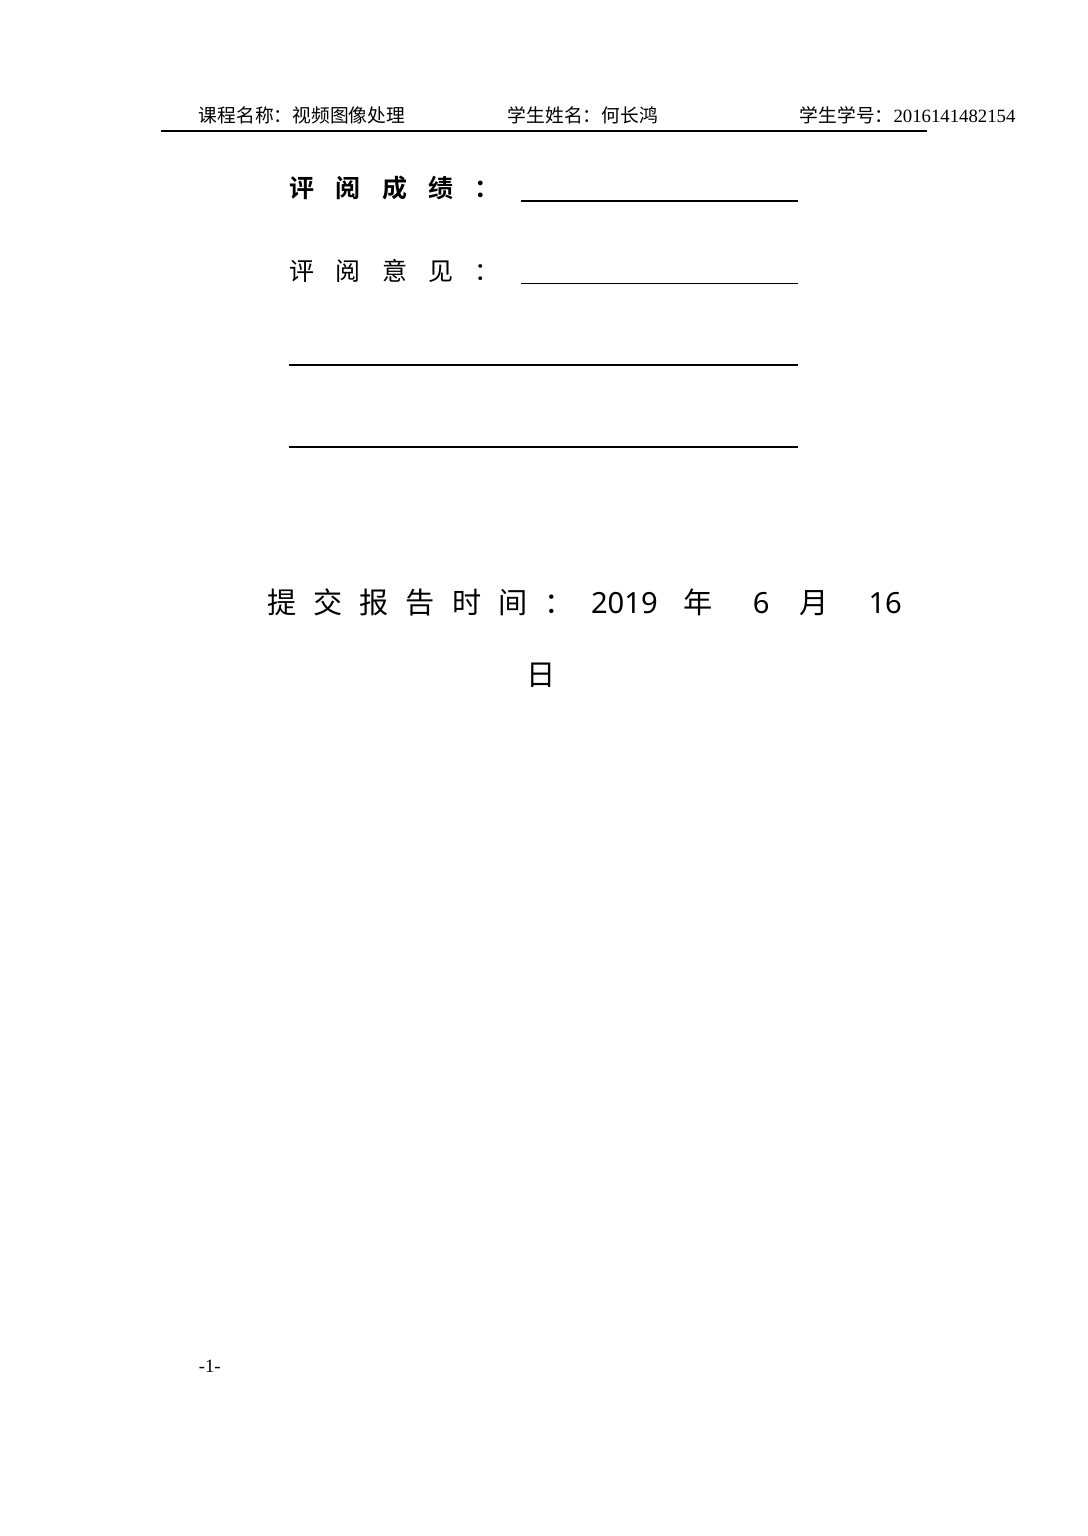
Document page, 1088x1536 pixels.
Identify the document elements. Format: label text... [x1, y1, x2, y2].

text 评阅成绩： [162, 157, 798, 217]
text 评阅意见： [162, 239, 798, 300]
text 提交报告时间：2019 年 6 月 16 日 [162, 570, 925, 703]
